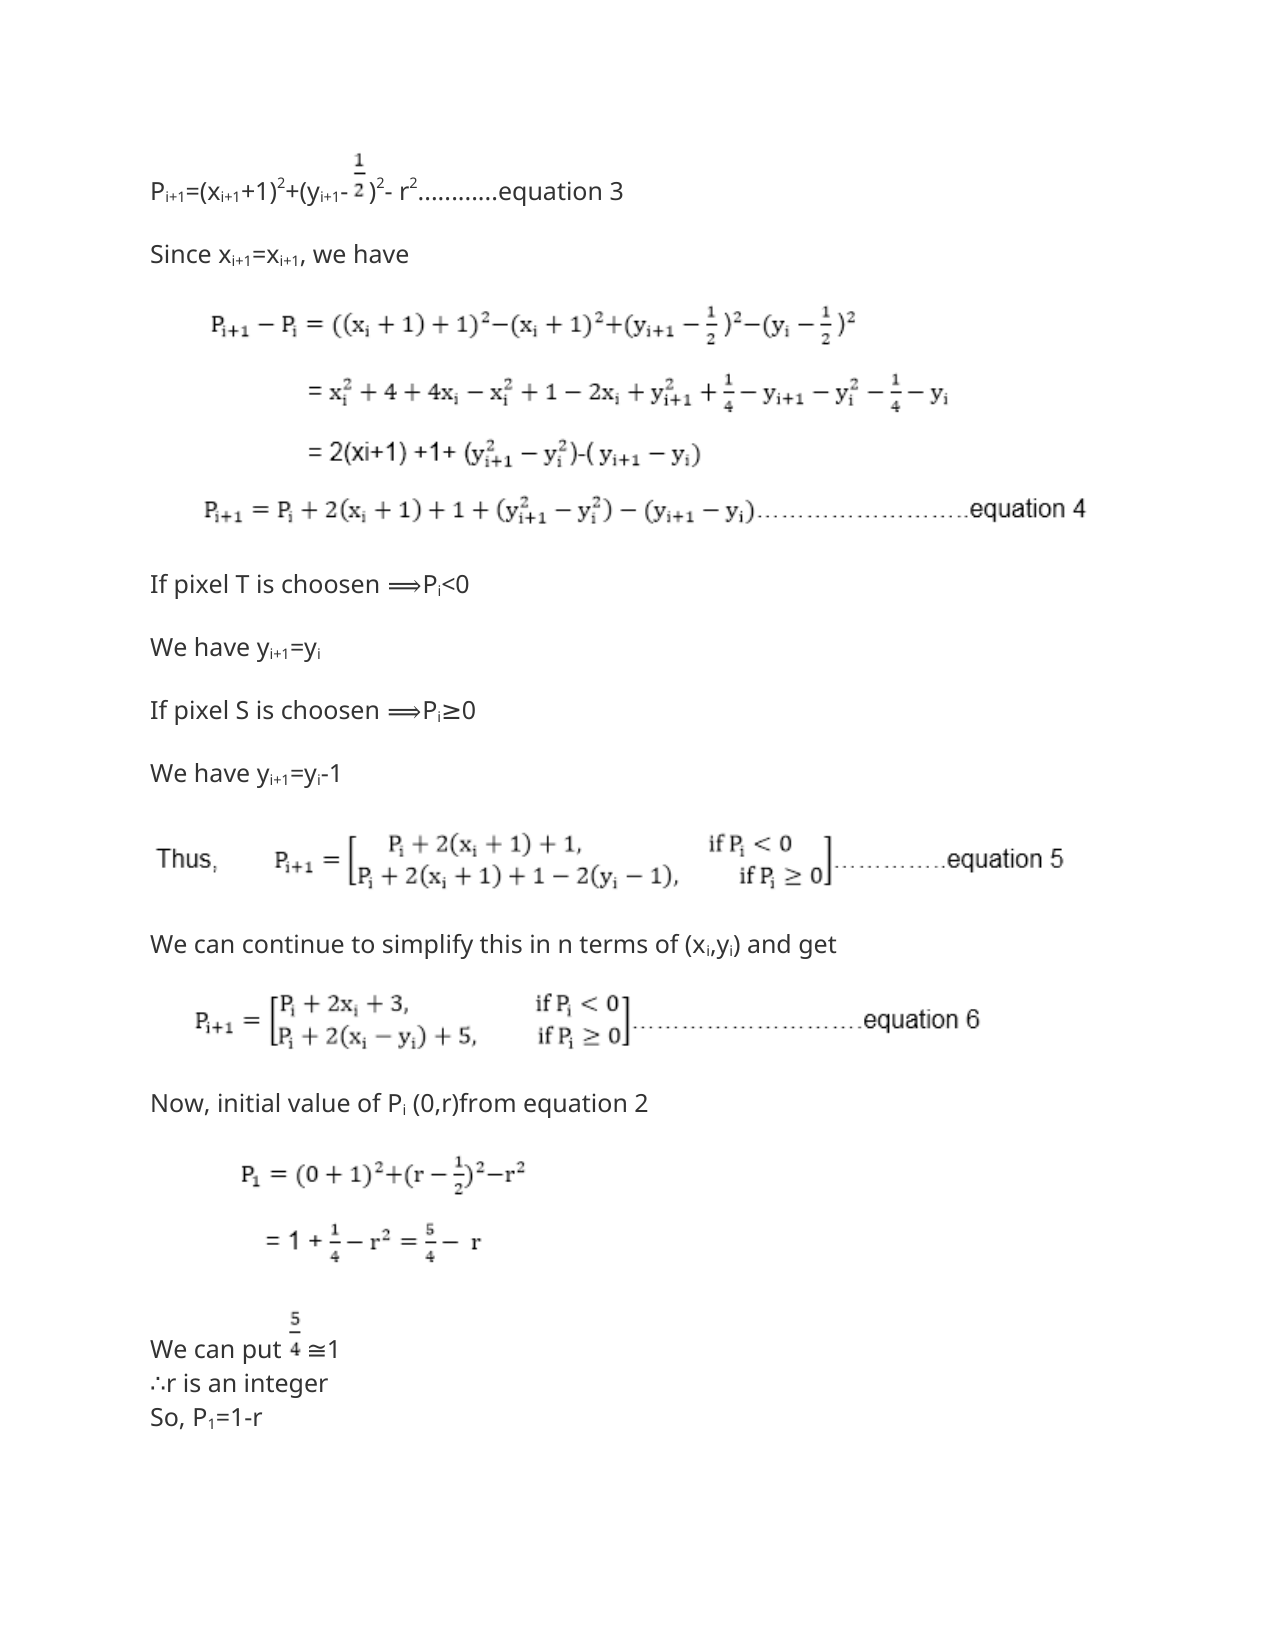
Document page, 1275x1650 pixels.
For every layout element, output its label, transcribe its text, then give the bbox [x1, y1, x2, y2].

text Pi+1=(xi+1+1)2+(yi+1-)2- r2............equation 3 [150, 150, 1125, 207]
text We have yi+1=yi [150, 629, 1125, 664]
text Since xi+1=xi+1, we have [150, 236, 1125, 271]
text We have yi+1=yi-1 [150, 756, 1125, 790]
text Now, initial value of Pi (0,r)from equation 2 [150, 1086, 1125, 1120]
text We can put ≅1 ∴r is an integer So, P1=1-r [150, 1307, 1125, 1434]
picture [288, 1306, 307, 1359]
picture [150, 299, 1088, 538]
picture [150, 1149, 543, 1278]
picture [150, 989, 985, 1057]
text If pixel T is choosen ⟹Pi<0 [150, 566, 1125, 600]
text We can continue to simplify this in n terms of (xi,yi) and get [150, 927, 1125, 961]
picture [150, 819, 1075, 898]
text If pixel S is choosen ⟹Pi≥0 [150, 693, 1125, 727]
picture [348, 150, 369, 200]
